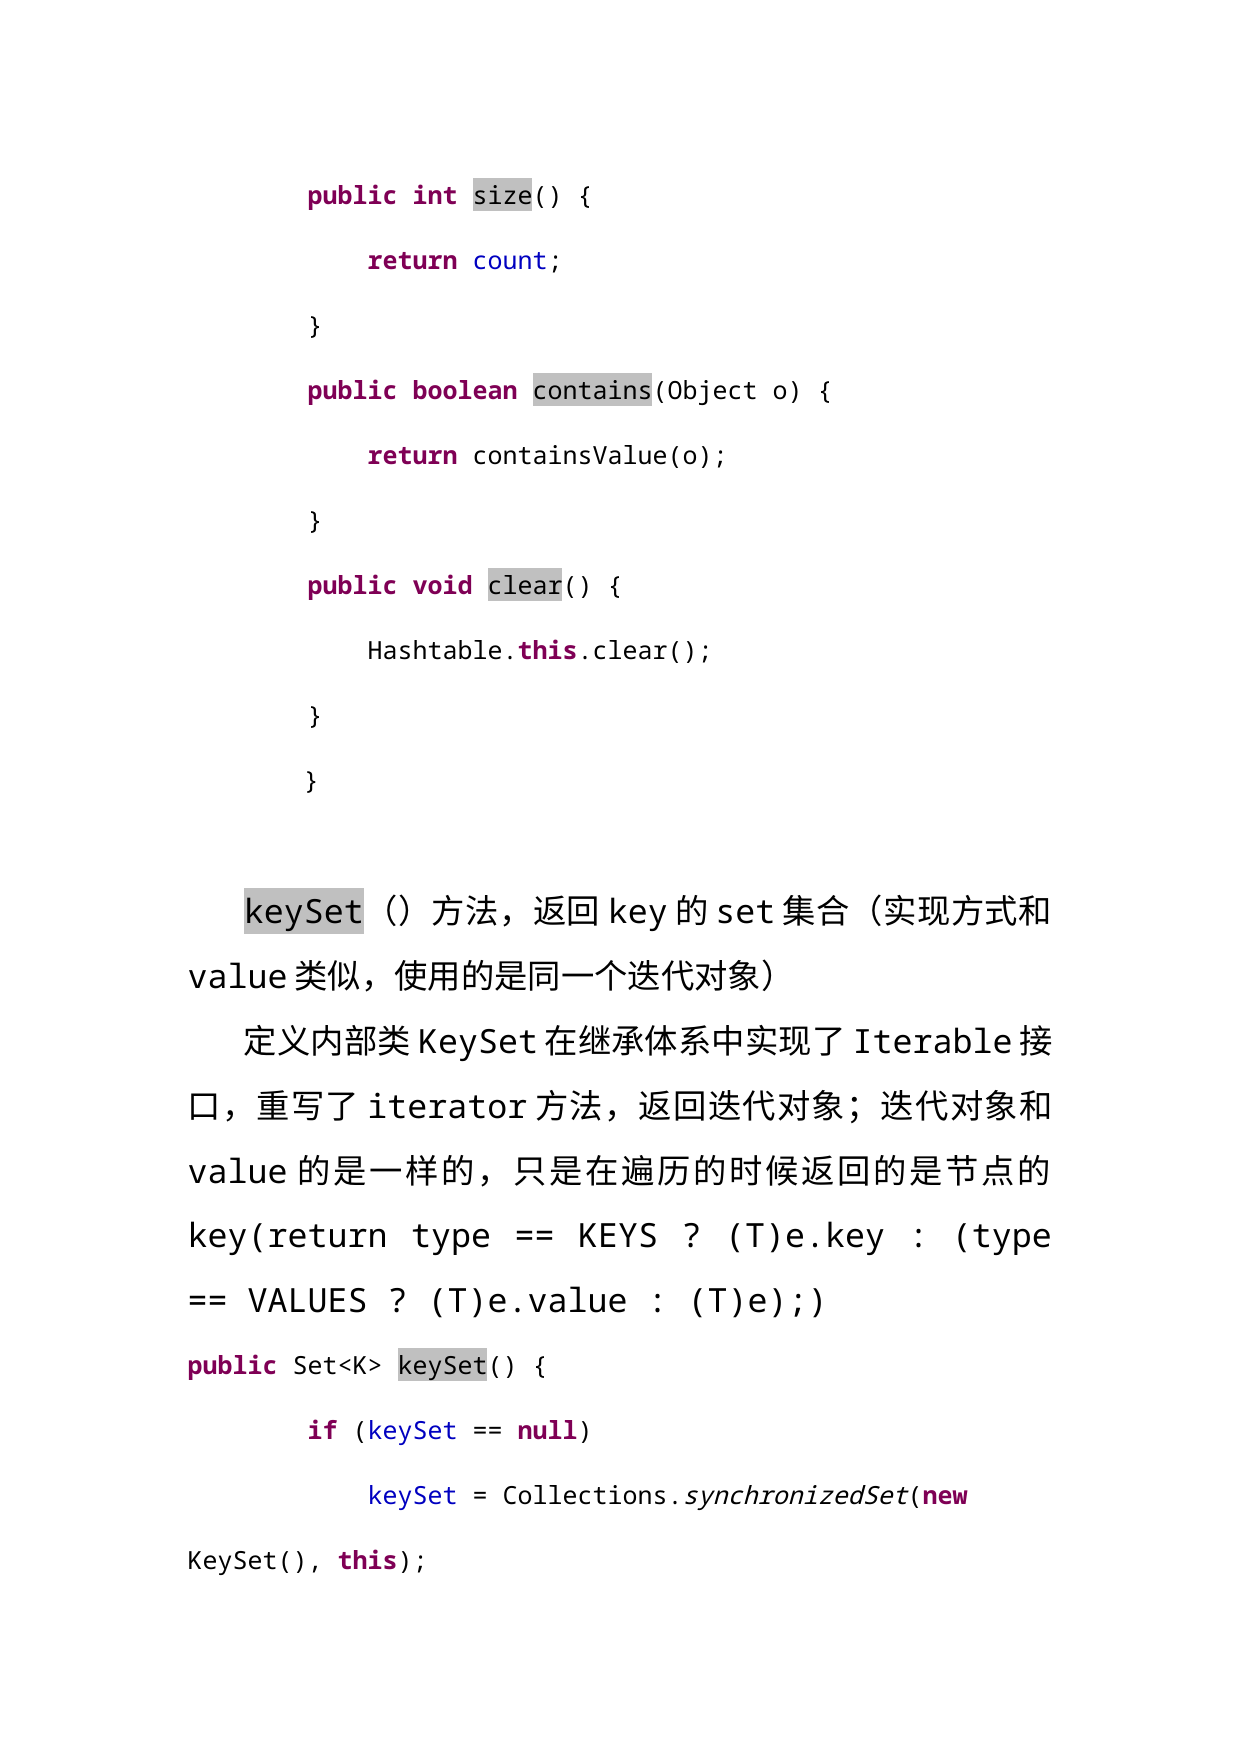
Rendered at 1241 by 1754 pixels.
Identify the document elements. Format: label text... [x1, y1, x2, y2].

text return count; [187, 227, 1053, 292]
text return containsValue(o); [187, 422, 1053, 487]
text } [187, 747, 1053, 812]
text public boolean contains(Object o) { [187, 357, 1053, 422]
text keySet（）方法，返回key的set集合（实现方式和value类似，使用的是同一个迭代对象） [187, 877, 1053, 1007]
text public int size() { [187, 162, 1053, 227]
text if (keySet == null) [187, 1397, 1053, 1462]
text keySet = Collections.synchronizedSet(new KeySet(), this); [187, 1462, 1053, 1592]
text public void clear() { [187, 552, 1053, 617]
text } [187, 292, 1053, 357]
text } [187, 487, 1053, 552]
text public Set<K> keySet() { [187, 1332, 1053, 1397]
text 定义内部类KeySet在继承体系中实现了Iterable接口，重写了iterator方法，返回迭代对象；迭代对象和value的是一样的，只是在遍历的时候返回的是节点的key(return type == KEYS ? (T)e.key : (type == VALUES ? (T)e.value : (T)e);) [187, 1007, 1053, 1332]
text Hashtable.this.clear(); [187, 617, 1053, 682]
text } [187, 682, 1053, 747]
